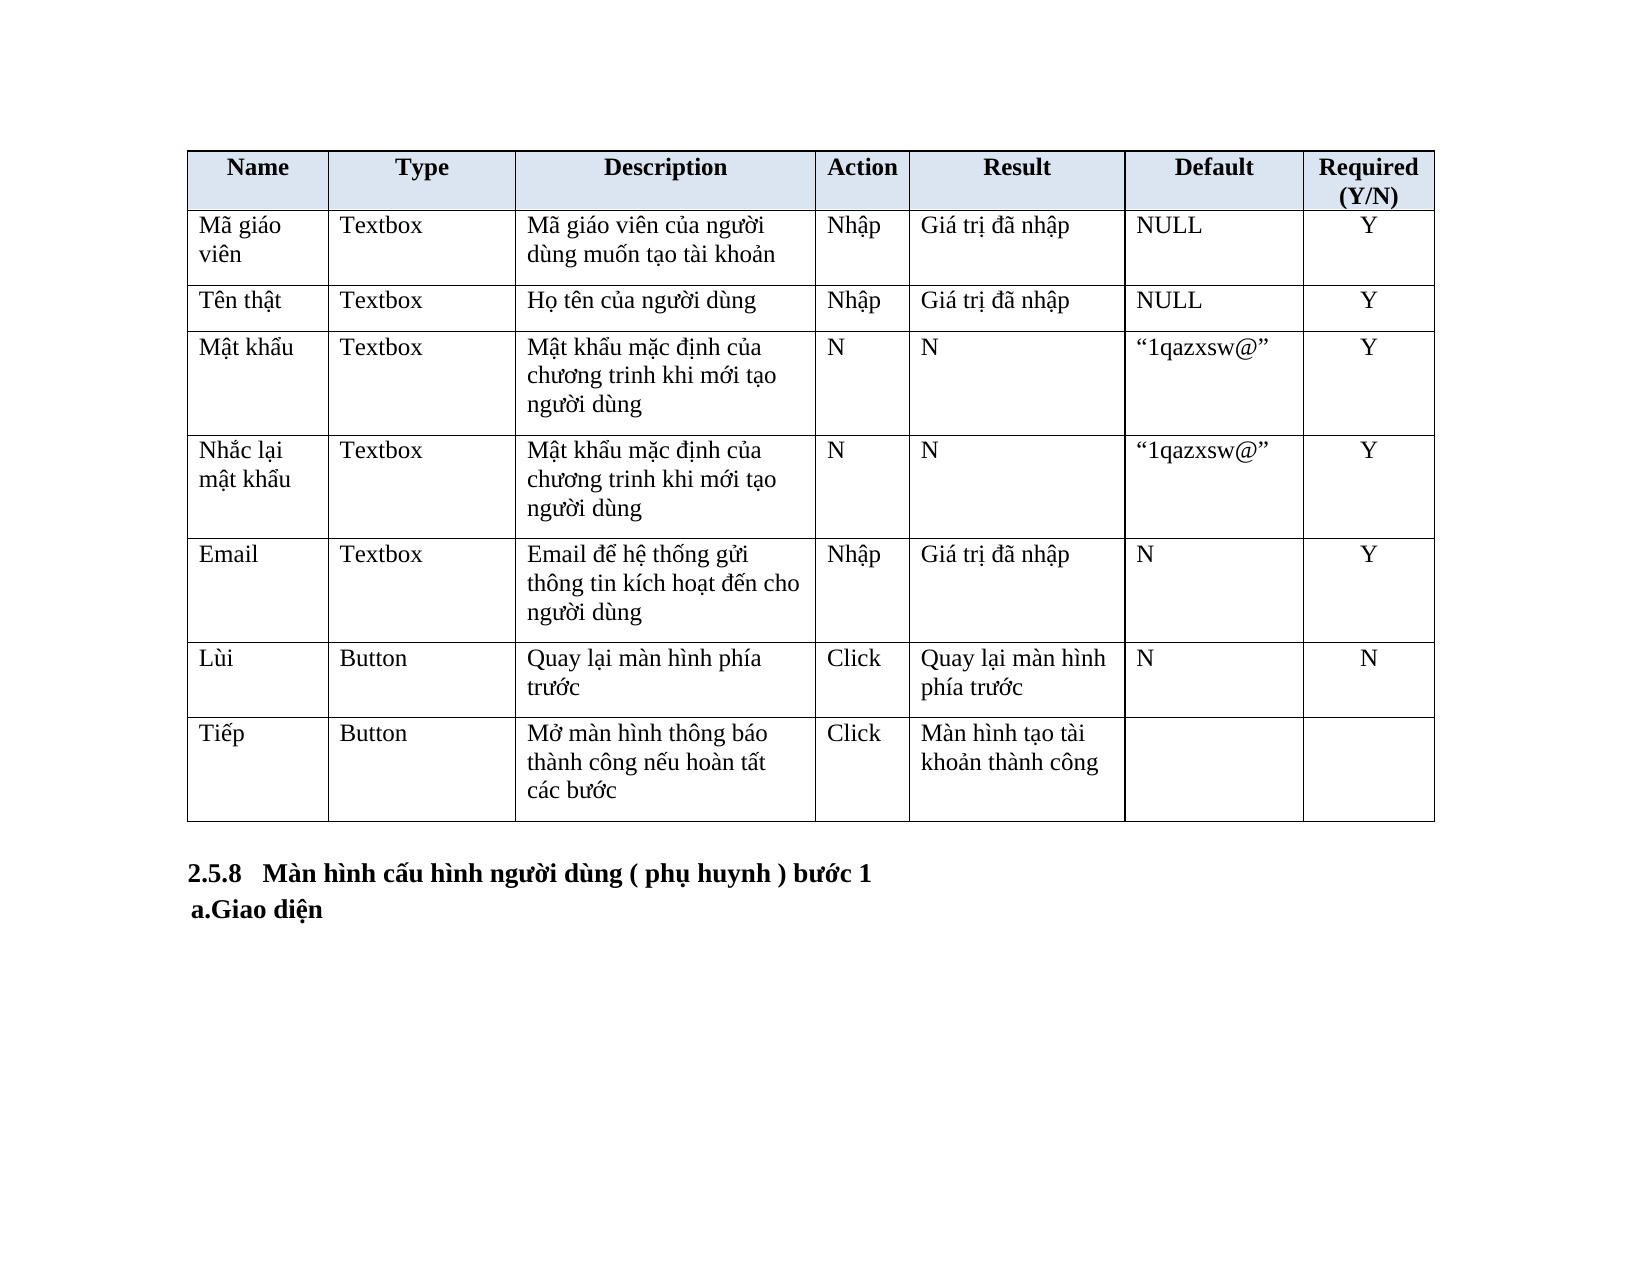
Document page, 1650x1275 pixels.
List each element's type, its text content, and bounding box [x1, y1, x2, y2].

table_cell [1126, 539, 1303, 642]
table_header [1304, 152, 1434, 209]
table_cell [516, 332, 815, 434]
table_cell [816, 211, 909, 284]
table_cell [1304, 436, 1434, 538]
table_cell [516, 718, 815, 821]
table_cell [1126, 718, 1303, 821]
list Màn hình cấu hình người dùng ( phụ huynh ) bước 1 [187, 858, 1500, 889]
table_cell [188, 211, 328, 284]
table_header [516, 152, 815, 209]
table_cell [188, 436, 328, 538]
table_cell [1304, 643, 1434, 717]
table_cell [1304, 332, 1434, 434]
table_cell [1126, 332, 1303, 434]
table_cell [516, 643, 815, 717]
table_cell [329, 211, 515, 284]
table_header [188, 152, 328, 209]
text a.Giao diện [150, 893, 1500, 924]
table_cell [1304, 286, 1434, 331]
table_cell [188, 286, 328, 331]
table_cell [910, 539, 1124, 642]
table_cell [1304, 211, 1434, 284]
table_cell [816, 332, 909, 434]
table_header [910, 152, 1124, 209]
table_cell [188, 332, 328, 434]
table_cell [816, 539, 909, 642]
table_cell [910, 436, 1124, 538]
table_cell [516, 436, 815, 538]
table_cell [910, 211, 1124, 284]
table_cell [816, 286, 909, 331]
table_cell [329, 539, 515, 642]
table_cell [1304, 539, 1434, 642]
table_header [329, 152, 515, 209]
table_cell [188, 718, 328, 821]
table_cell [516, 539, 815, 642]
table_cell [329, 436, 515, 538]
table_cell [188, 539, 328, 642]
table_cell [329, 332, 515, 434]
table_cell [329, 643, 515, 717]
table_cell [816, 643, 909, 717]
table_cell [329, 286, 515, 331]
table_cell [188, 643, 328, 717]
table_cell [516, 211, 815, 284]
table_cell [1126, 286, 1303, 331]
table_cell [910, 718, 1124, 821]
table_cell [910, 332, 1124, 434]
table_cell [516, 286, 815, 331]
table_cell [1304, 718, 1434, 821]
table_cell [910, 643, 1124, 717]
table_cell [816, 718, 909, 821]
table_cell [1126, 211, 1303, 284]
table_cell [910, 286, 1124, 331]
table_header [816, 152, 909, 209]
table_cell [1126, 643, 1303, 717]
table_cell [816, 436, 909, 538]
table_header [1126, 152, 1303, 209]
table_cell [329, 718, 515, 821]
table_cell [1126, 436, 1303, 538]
